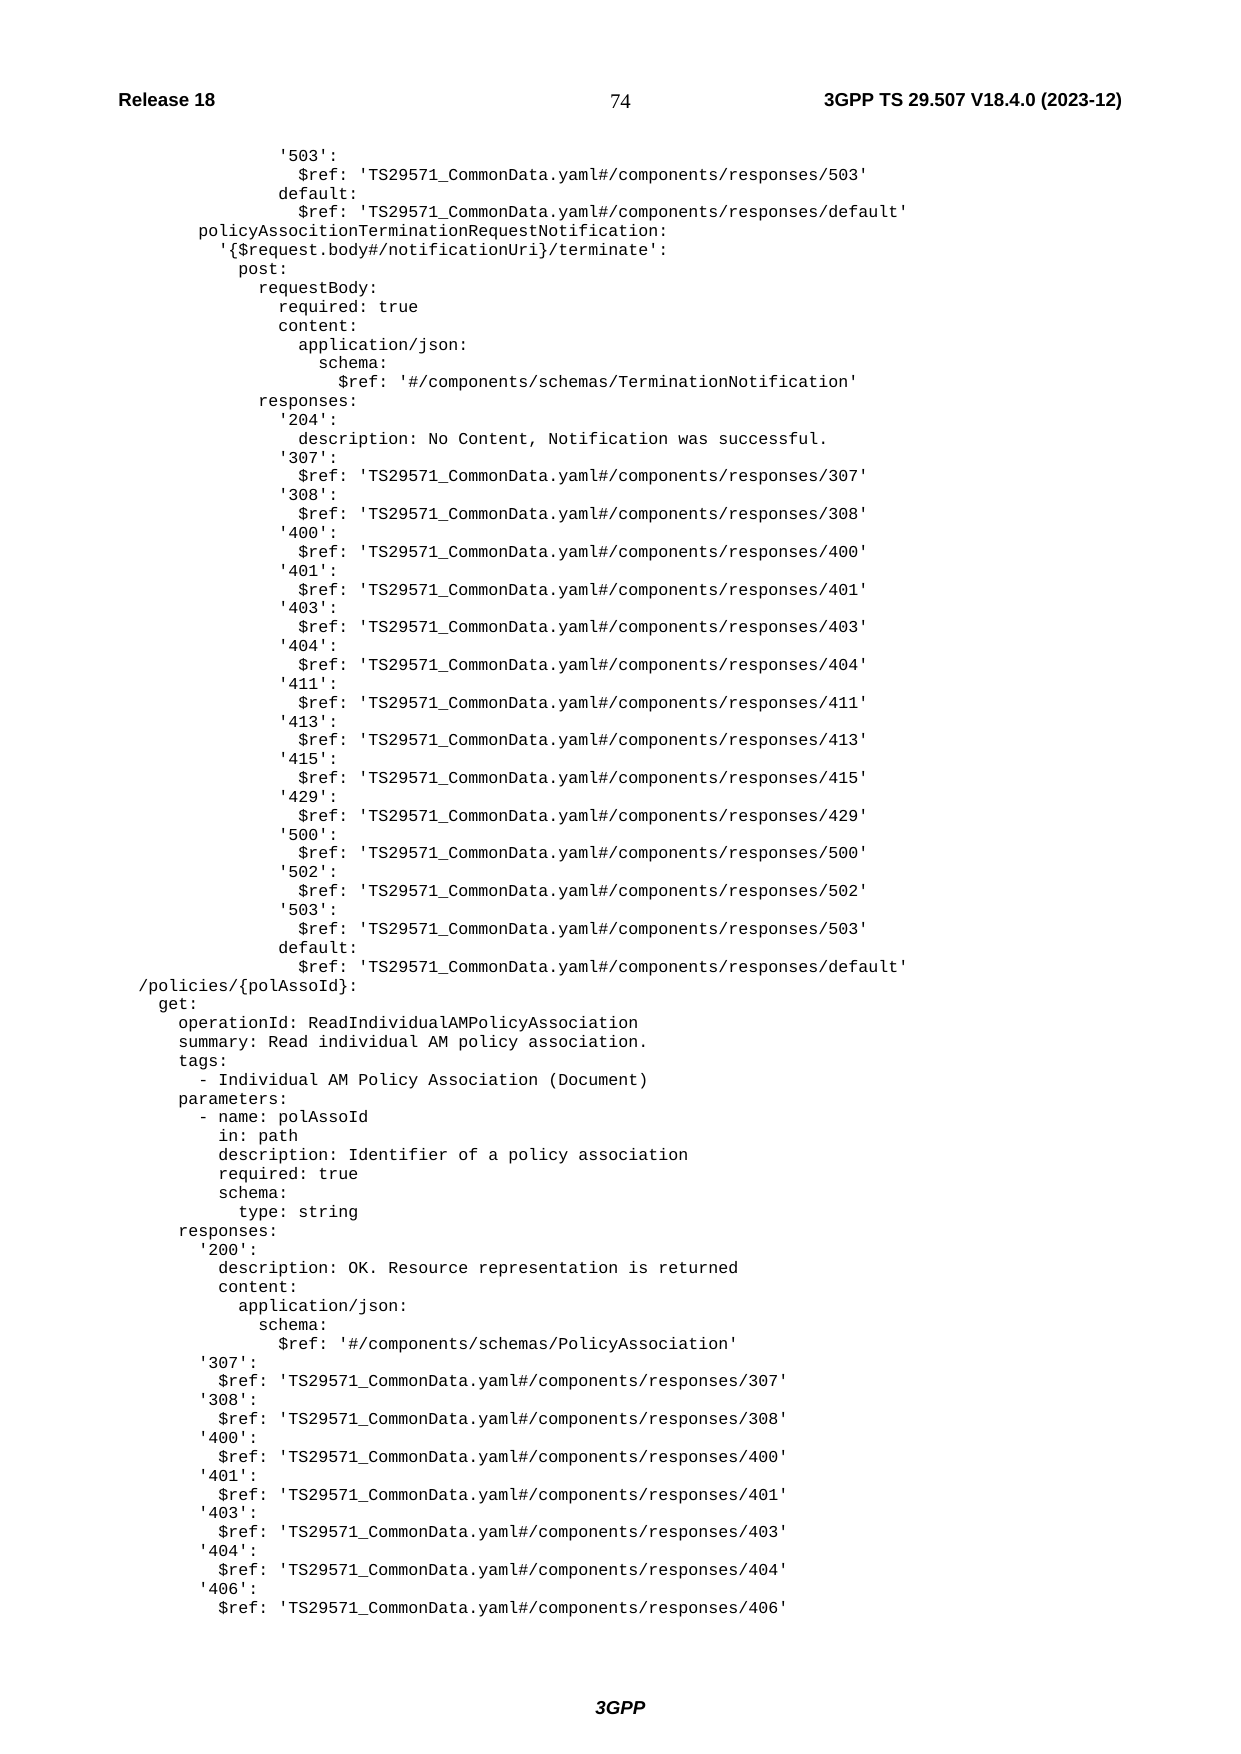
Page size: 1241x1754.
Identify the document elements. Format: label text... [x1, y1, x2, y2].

text requestBody: [118, 279, 1122, 298]
text '411': [118, 675, 1122, 694]
text $ref: 'TS29571_CommonData.yaml#/components/responses/308' [118, 506, 1122, 524]
text '415': [118, 751, 1122, 770]
text $ref: 'TS29571_CommonData.yaml#/components/responses/413' [118, 732, 1122, 751]
text responses: [118, 1222, 1122, 1241]
text $ref: 'TS29571_CommonData.yaml#/components/responses/411' [118, 694, 1122, 713]
text '503': [118, 902, 1122, 921]
text $ref: 'TS29571_CommonData.yaml#/components/responses/406' [118, 1599, 1122, 1618]
text policyAssocitionTerminationRequestNotification: [118, 223, 1122, 242]
text '308': [118, 1392, 1122, 1411]
text default: [118, 185, 1122, 204]
text $ref: 'TS29571_CommonData.yaml#/components/responses/401' [118, 1486, 1122, 1505]
text $ref: 'TS29571_CommonData.yaml#/components/responses/308' [118, 1411, 1122, 1429]
text content: [118, 317, 1122, 336]
text $ref: 'TS29571_CommonData.yaml#/components/responses/404' [118, 657, 1122, 675]
text '204': [118, 411, 1122, 430]
text $ref: 'TS29571_CommonData.yaml#/components/responses/400' [118, 543, 1122, 562]
text schema: [118, 355, 1122, 374]
text get: [118, 996, 1122, 1015]
text '429': [118, 788, 1122, 807]
text $ref: 'TS29571_CommonData.yaml#/components/responses/307' [118, 1373, 1122, 1392]
text $ref: 'TS29571_CommonData.yaml#/components/responses/503' [118, 166, 1122, 185]
text '200': [118, 1241, 1122, 1260]
text '308': [118, 487, 1122, 506]
text tags: [118, 1052, 1122, 1071]
text description: OK. Resource representation is returned [118, 1260, 1122, 1279]
text - Individual AM Policy Association (Document) [118, 1071, 1122, 1090]
text parameters: [118, 1090, 1122, 1109]
text $ref: 'TS29571_CommonData.yaml#/components/responses/503' [118, 921, 1122, 939]
text content: [118, 1279, 1122, 1298]
text $ref: 'TS29571_CommonData.yaml#/components/responses/400' [118, 1448, 1122, 1467]
text '413': [118, 713, 1122, 732]
text '400': [118, 1429, 1122, 1448]
text operationId: ReadIndividualAMPolicyAssociation [118, 1015, 1122, 1034]
text $ref: 'TS29571_CommonData.yaml#/components/responses/500' [118, 845, 1122, 864]
text '401': [118, 1467, 1122, 1486]
text $ref: 'TS29571_CommonData.yaml#/components/responses/default' [118, 204, 1122, 223]
text '403': [118, 1505, 1122, 1524]
text application/json: [118, 1298, 1122, 1316]
text responses: [118, 393, 1122, 411]
text '401': [118, 562, 1122, 581]
text - name: polAssoId [118, 1109, 1122, 1128]
text '403': [118, 600, 1122, 619]
text '500': [118, 826, 1122, 845]
text schema: [118, 1184, 1122, 1203]
text $ref: 'TS29571_CommonData.yaml#/components/responses/502' [118, 883, 1122, 902]
text schema: [118, 1316, 1122, 1335]
text '307': [118, 1354, 1122, 1373]
text $ref: 'TS29571_CommonData.yaml#/components/responses/default' [118, 958, 1122, 977]
text $ref: 'TS29571_CommonData.yaml#/components/responses/401' [118, 581, 1122, 600]
text $ref: '#/components/schemas/PolicyAssociation' [118, 1335, 1122, 1354]
text in: path [118, 1128, 1122, 1147]
text $ref: 'TS29571_CommonData.yaml#/components/responses/403' [118, 1524, 1122, 1543]
text required: true [118, 298, 1122, 317]
text required: true [118, 1166, 1122, 1184]
text '404': [118, 1543, 1122, 1562]
text description: No Content, Notification was successful. [118, 430, 1122, 449]
text '503': [118, 147, 1122, 166]
text '502': [118, 864, 1122, 883]
text $ref: '#/components/schemas/TerminationNotification' [118, 374, 1122, 393]
text description: Identifier of a policy association [118, 1147, 1122, 1166]
text default: [118, 939, 1122, 958]
text application/json: [118, 336, 1122, 355]
text $ref: 'TS29571_CommonData.yaml#/components/responses/403' [118, 619, 1122, 638]
text $ref: 'TS29571_CommonData.yaml#/components/responses/429' [118, 807, 1122, 826]
text '307': [118, 449, 1122, 468]
text $ref: 'TS29571_CommonData.yaml#/components/responses/404' [118, 1562, 1122, 1580]
text /policies/{polAssoId}: [118, 977, 1122, 996]
text type: string [118, 1203, 1122, 1222]
text $ref: 'TS29571_CommonData.yaml#/components/responses/415' [118, 770, 1122, 788]
text summary: Read individual AM policy association. [118, 1034, 1122, 1052]
text '406': [118, 1580, 1122, 1599]
text '404': [118, 638, 1122, 657]
text '{$request.body#/notificationUri}/terminate': [118, 242, 1122, 261]
text '400': [118, 524, 1122, 543]
text $ref: 'TS29571_CommonData.yaml#/components/responses/307' [118, 468, 1122, 487]
text post: [118, 261, 1122, 279]
